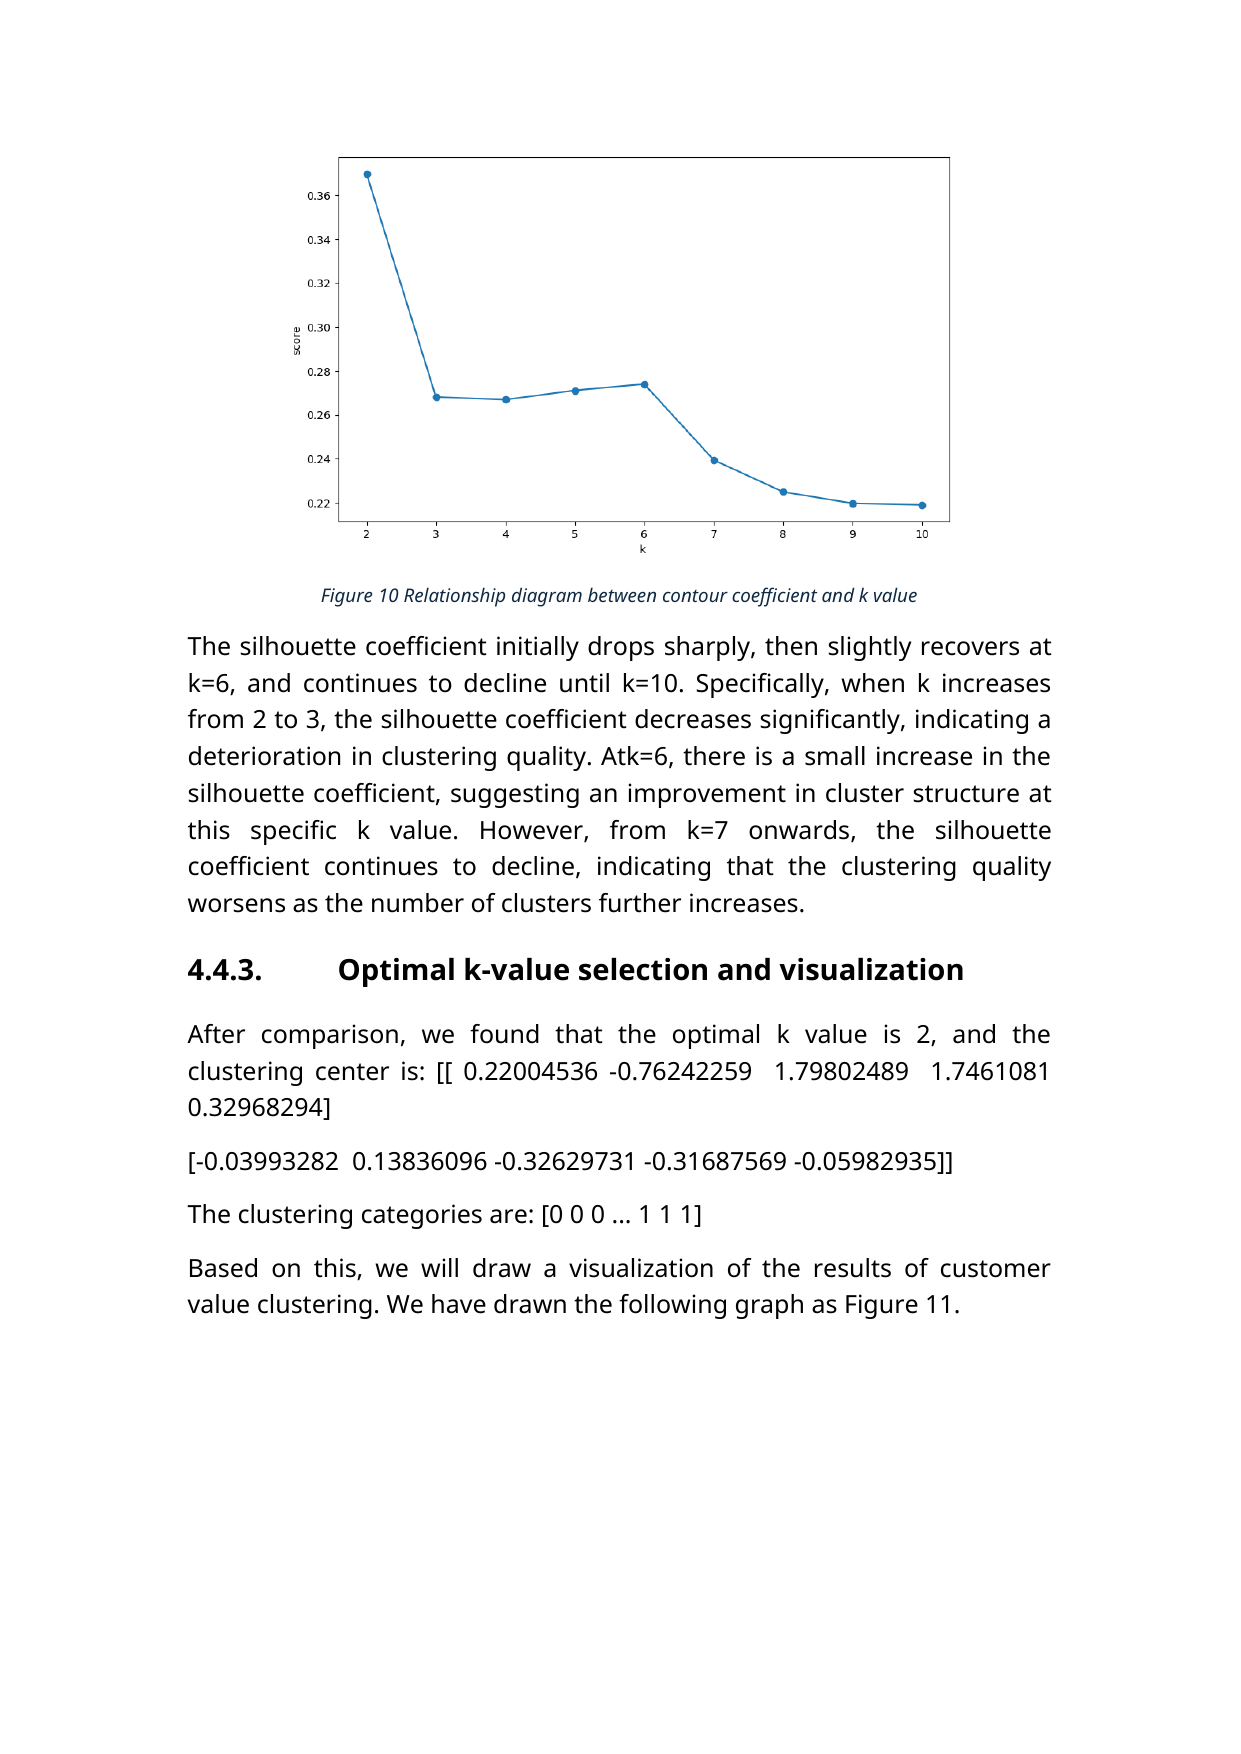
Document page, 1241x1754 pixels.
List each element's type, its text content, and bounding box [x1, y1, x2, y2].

text Figure 10 Relationship diagram between contour coefficient and k value [187, 582, 1053, 608]
text After comparison, we found that the optimal k value is 2, and the clustering center is: [[ 0.22004536 -0.76242259 1.79802489 1.7461081 0.32968294] [187, 1016, 1053, 1124]
text [-0.03993282 0.13836096 -0.32629731 -0.31687569 -0.05982935]] [187, 1143, 1053, 1177]
picture [283, 150, 957, 563]
subtitle Optimal k-value selection and visualization [187, 950, 1053, 989]
text The silhouette coefficient initially drops sharply, then slightly recovers at k=6, and continues to decline until k=10. Specifically, when k increases from 2 to 3, the silhouette coefficient decreases significantly, indicating a deterioration in clustering quality. Atk=6, there is a small increase in the silhouette coefficient, suggesting an improvement in cluster structure at this specific k value. However, from k=7 onwards, the silhouette coefficient continues to decline, indicating that the clustering quality worsens as the number of clusters further increases. [187, 628, 1053, 920]
text The clustering categories are: [0 0 0 ... 1 1 1] [187, 1197, 1053, 1231]
text Based on this, we will draw a visualization of the results of customer value clustering. We have drawn the following graph as Figure 11. [187, 1250, 1053, 1321]
